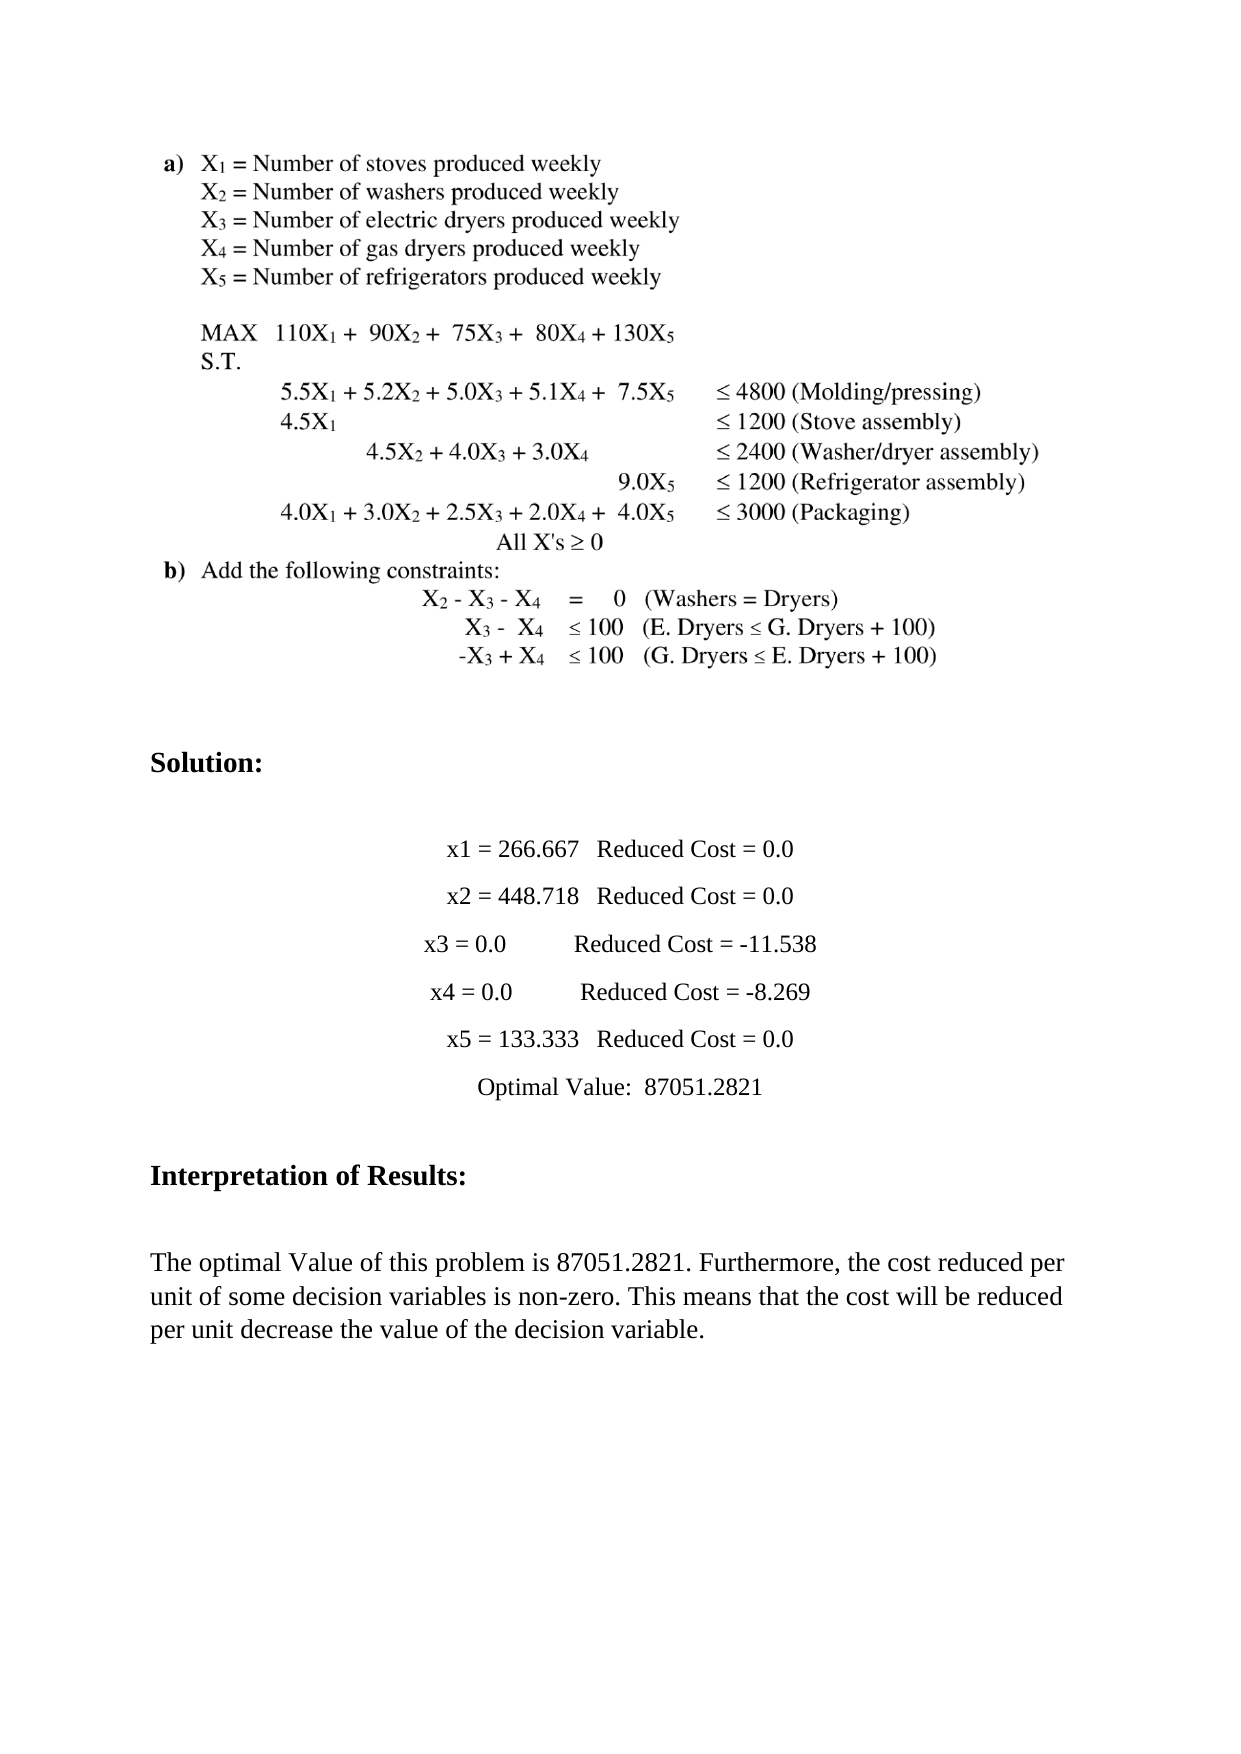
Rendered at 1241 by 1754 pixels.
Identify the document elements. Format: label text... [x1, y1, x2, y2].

subtitle Solution: [150, 745, 1090, 778]
text x4 = 0.0 Reduced Cost = -8.269 [150, 977, 1090, 1006]
text x2 = 448.718 Reduced Cost = 0.0 [150, 881, 1090, 910]
subtitle Interpretation of Results: [150, 1158, 1090, 1191]
text x5 = 133.333 Reduced Cost = 0.0 [150, 1024, 1090, 1053]
text The optimal Value of this problem is 87051.2821. Furthermore, the cost reduced per unit of some decision variables is non-zero. This means that the cost will be reduced per unit decrease the value of the decision variable. [150, 1247, 1090, 1345]
text Optimal Value: 87051.2821 [150, 1072, 1090, 1101]
text x1 = 266.667 Reduced Cost = 0.0 [150, 834, 1090, 862]
picture [150, 150, 1091, 673]
text x3 = 0.0 Reduced Cost = -11.538 [150, 929, 1090, 958]
